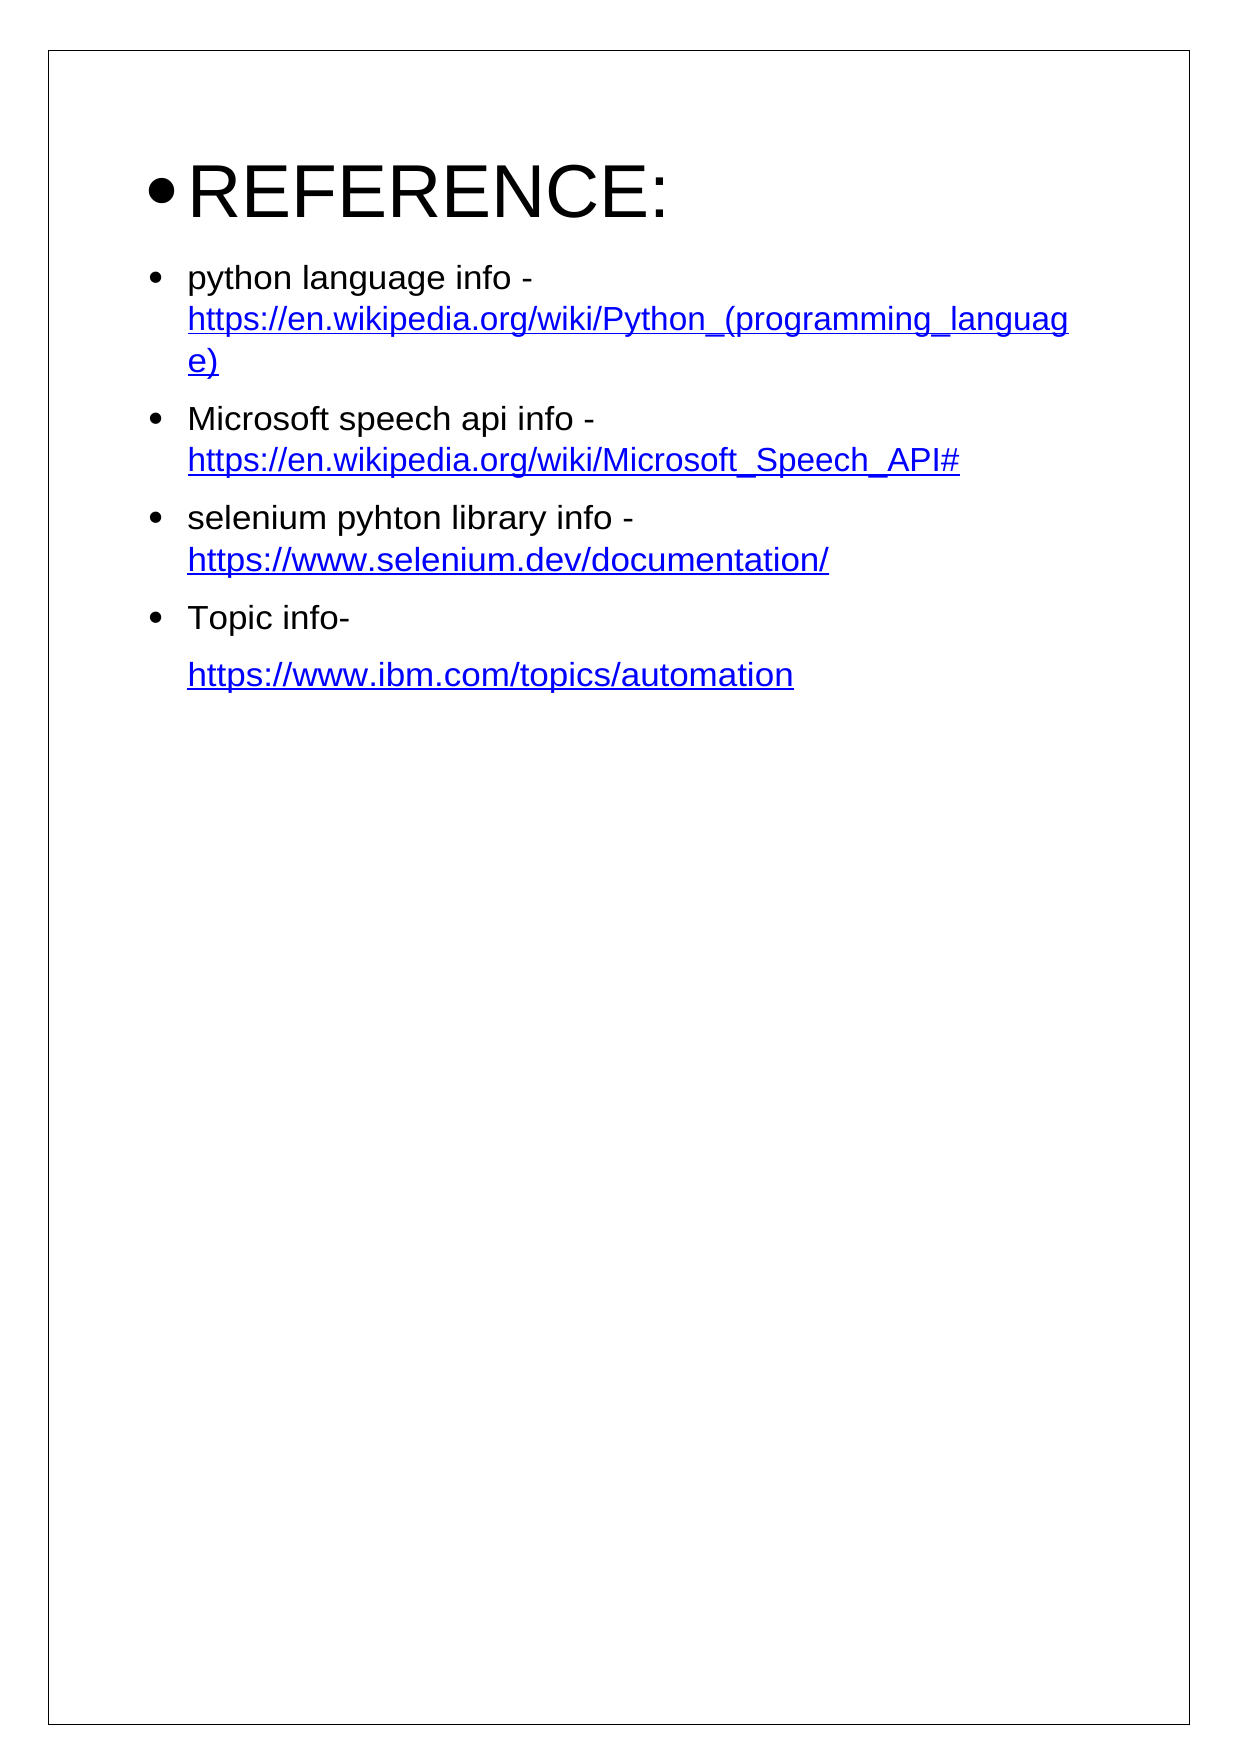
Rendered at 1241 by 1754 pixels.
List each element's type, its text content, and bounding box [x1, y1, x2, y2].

list Topic info- https://www.ibm.com/topics/automation [150, 598, 802, 693]
list Microsoft speech api info - https://en.wikipedia.org/wiki/Microsoft_Speech_API# [150, 399, 981, 479]
subtitle REFERENCE: [149, 147, 1189, 234]
list python language info - https://en.wikipedia.org/wiki/Python_(programming_languag e) [150, 258, 1089, 379]
list selenium pyhton library info - https://www.selenium.dev/documentation/ [150, 498, 830, 578]
